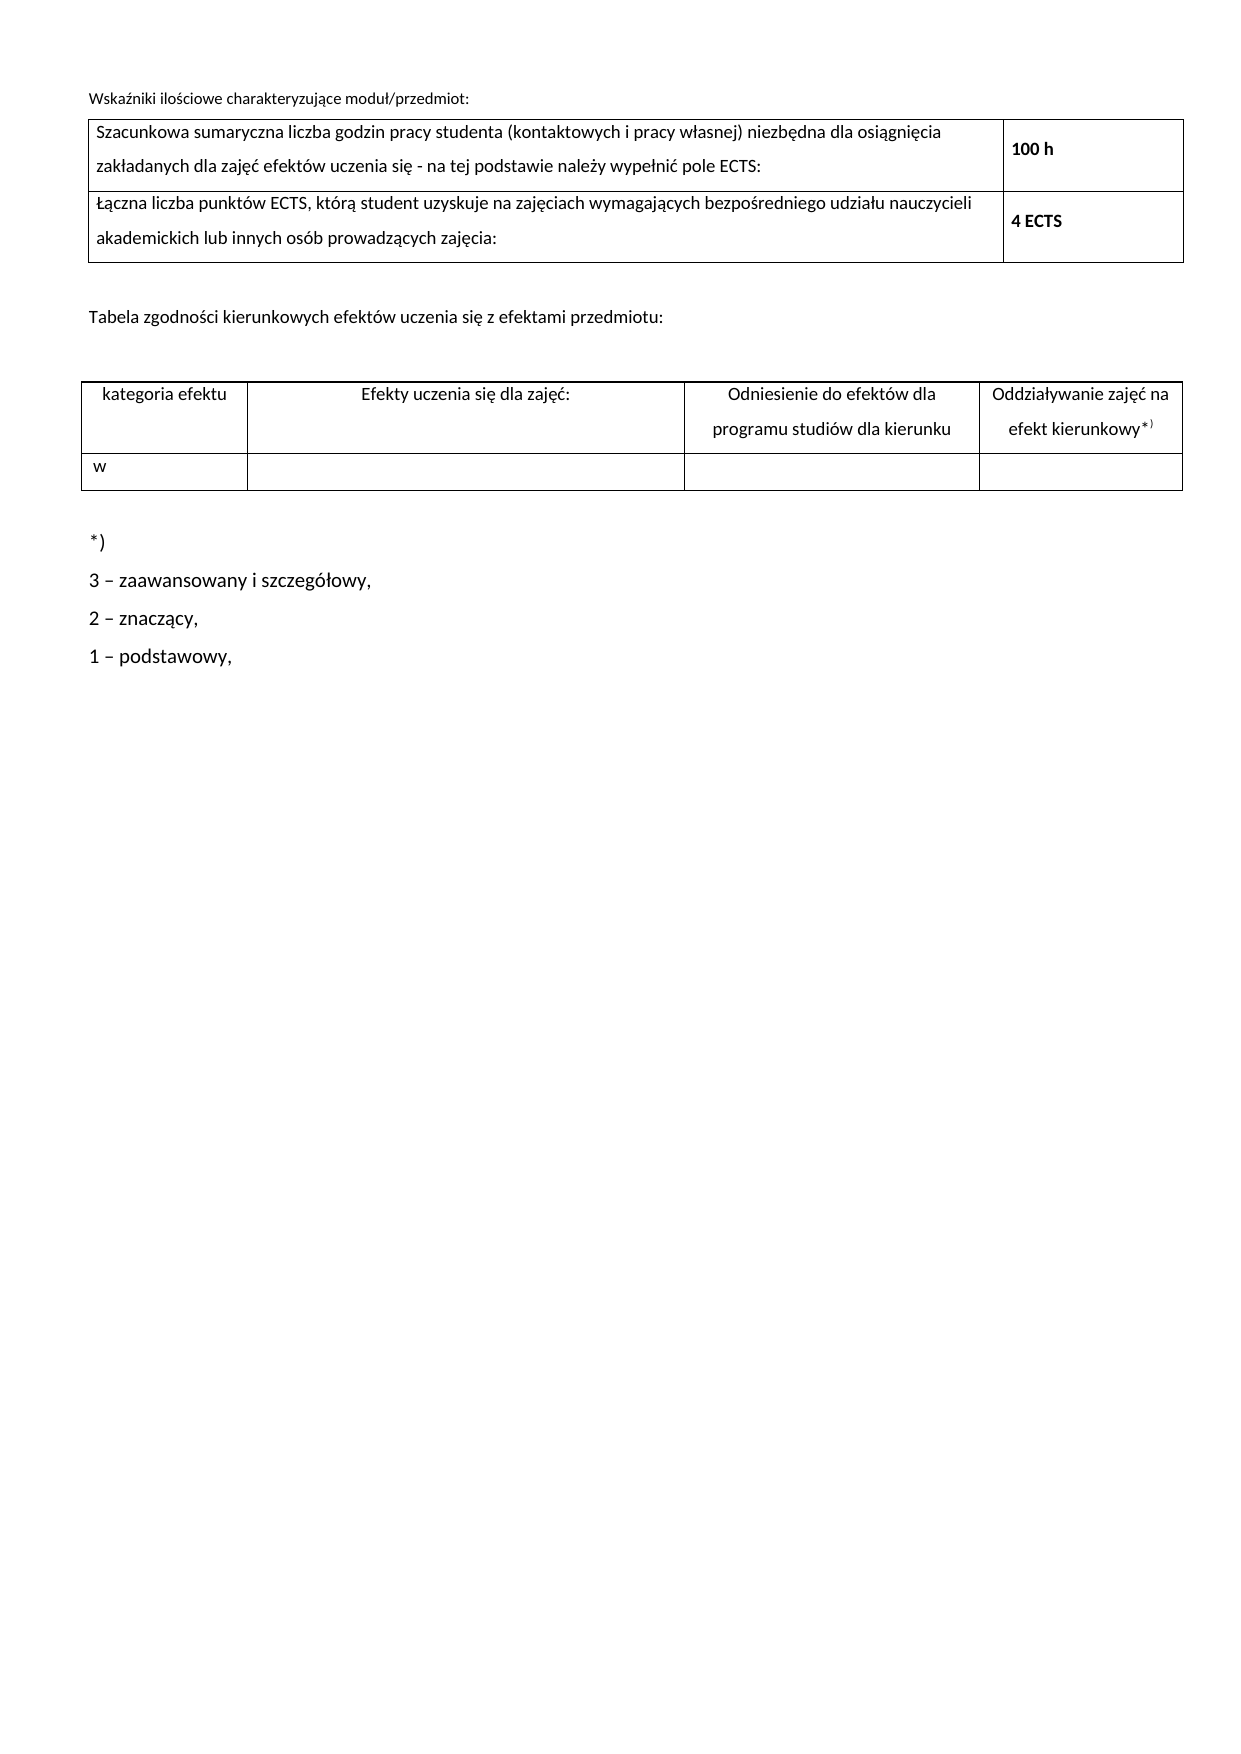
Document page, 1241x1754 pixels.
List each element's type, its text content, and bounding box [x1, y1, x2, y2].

table_header Odniesienie do efektów dla programu studiów dla kierunku [685, 383, 979, 453]
table_cell 4 ECTS [1004, 192, 1183, 262]
table_cell Łączna liczba punktów ECTS, którą student uzyskuje na zajęciach wymagających bezpośredniego udziału nauczycieli akademickich lub innych osób prowadzących zajęcia: [89, 192, 1003, 262]
table_header Szacunkowa sumaryczna liczba godzin pracy studenta (kontaktowych i pracy własnej) niezbędna dla osiągnięcia zakładanych dla zajęć efektów uczenia się - na tej podstawie należy wypełnić pole ECTS: [89, 120, 1003, 191]
text *) [89, 529, 1152, 554]
table_header 100 h [1004, 120, 1183, 191]
table_header kategoria efektu [82, 383, 247, 453]
text Tabela zgodności kierunkowych efektów uczenia się z efektami przedmiotu: [89, 305, 1152, 328]
text Wskaźniki ilościowe charakteryzujące moduł/przedmiot: [89, 89, 1152, 109]
table_header Oddziaływanie zajęć na efekt kierunkowy*) [980, 383, 1182, 453]
text 3 – zaawansowany i szczegółowy, [89, 567, 1152, 593]
table_header Efekty uczenia się dla zajęć: [248, 383, 684, 453]
text 2 – znaczący, [89, 605, 1152, 631]
text 1 – podstawowy, [89, 643, 1152, 669]
table_cell [980, 454, 1182, 490]
table_cell [248, 454, 684, 490]
table_cell w [82, 454, 247, 490]
table_cell [685, 454, 979, 490]
